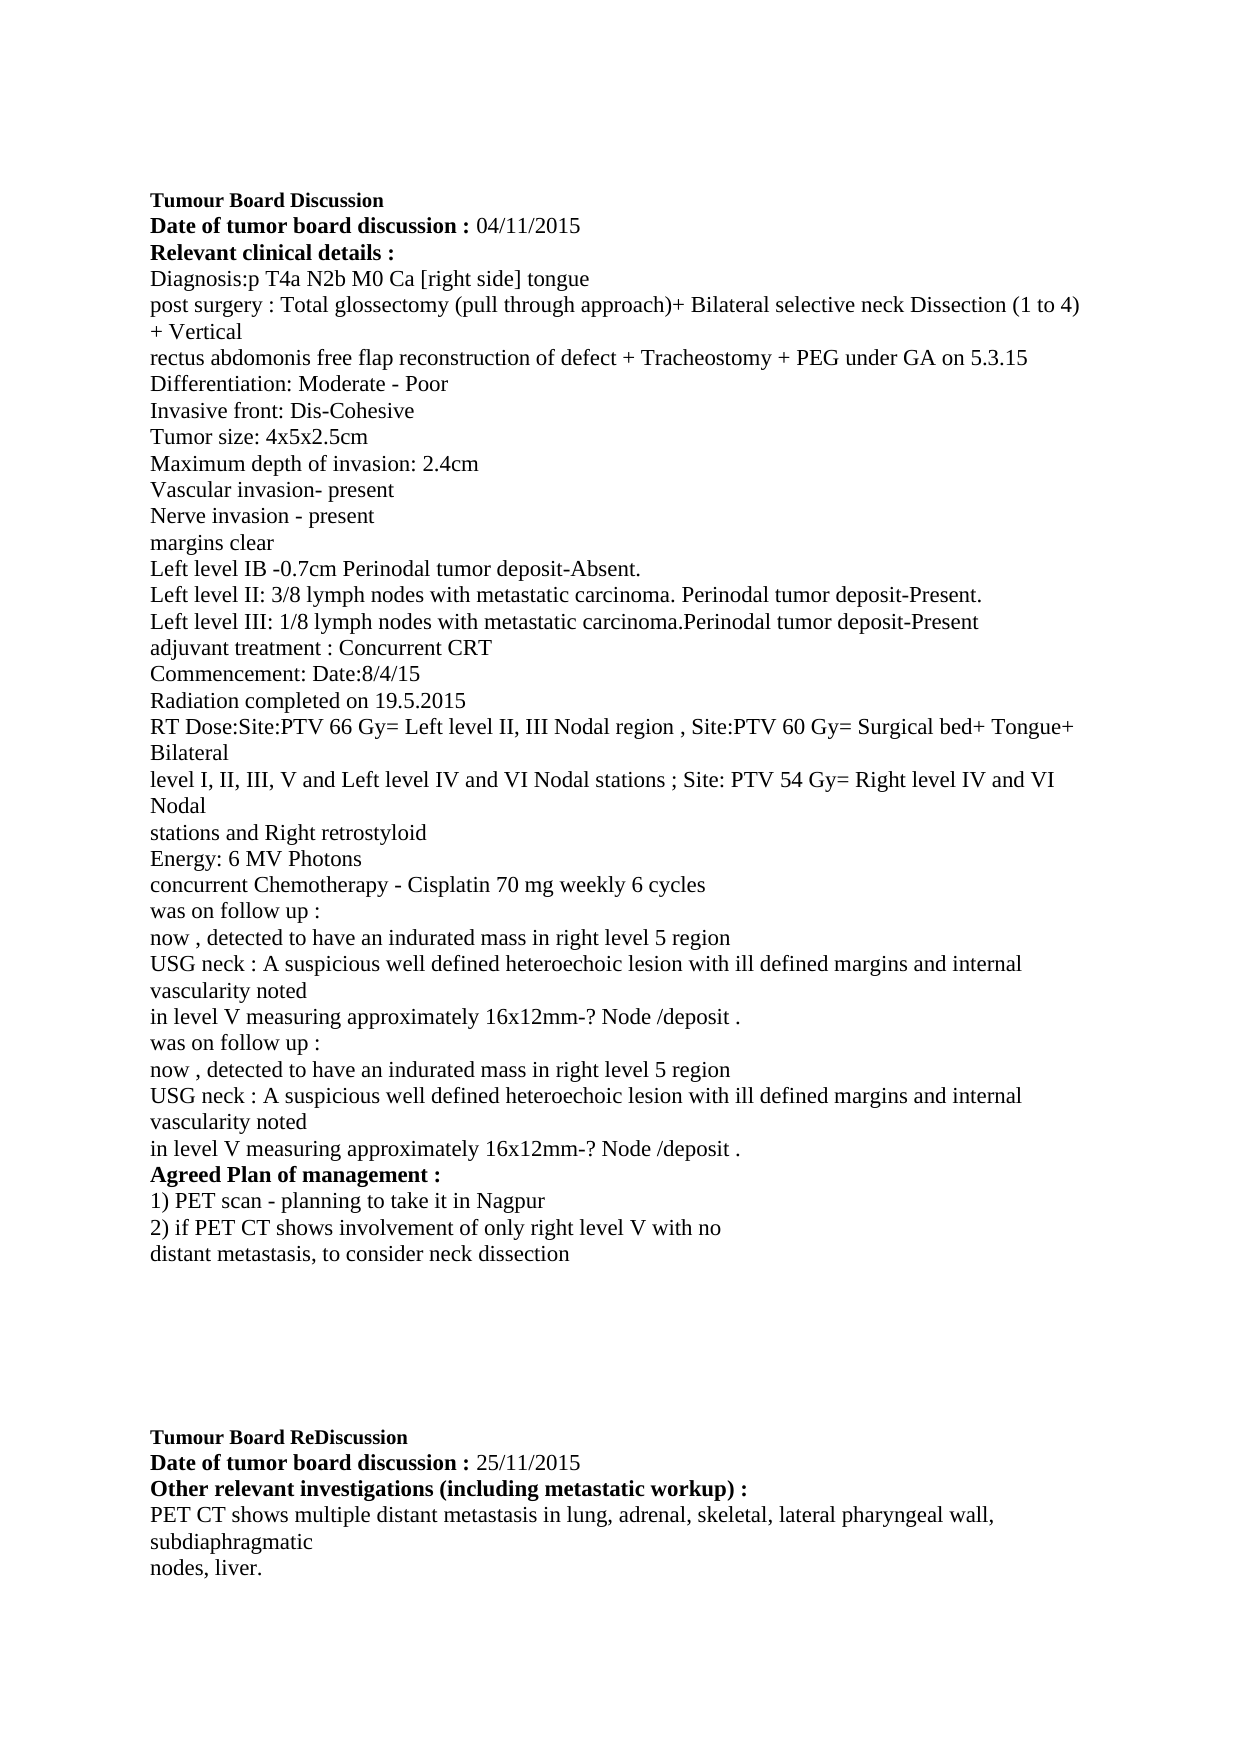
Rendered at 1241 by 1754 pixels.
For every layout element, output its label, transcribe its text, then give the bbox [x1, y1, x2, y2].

text Radiation completed on 19.5.2015 [150, 687, 1090, 713]
text USG neck : A suspicious well defined heteroechoic lesion with ill defined margins and internal vascularity noted [150, 1082, 1090, 1135]
text Tumour Board Discussion [150, 188, 1090, 212]
text USG neck : A suspicious well defined heteroechoic lesion with ill defined margins and internal vascularity noted [150, 950, 1090, 1003]
text in level V measuring approximately 16x12mm-? Node /deposit . [150, 1135, 1090, 1161]
text was on follow up : [150, 898, 1090, 924]
text Left level III: 1/8 lymph nodes with metastatic carcinoma.Perinodal tumor deposit-Present [150, 608, 1090, 634]
text now , detected to have an indurated mass in right level 5 region [150, 924, 1090, 950]
text margins clear [150, 529, 1090, 555]
text Differentiation: Moderate - Poor [150, 371, 1090, 397]
text Date of tumor board discussion : 04/11/2015 [150, 212, 1090, 239]
text now , detected to have an indurated mass in right level 5 region [150, 1056, 1090, 1082]
text Diagnosis:p T4a N2b M0 Ca [right side] tongue [150, 265, 1090, 291]
text concurrent Chemotherapy - Cisplatin 70 mg weekly 6 cycles [150, 871, 1090, 898]
text distant metastasis, to consider neck dissection [150, 1240, 1090, 1267]
text Tumor size: 4x5x2.5cm [150, 423, 1090, 449]
text rectus abdomonis free flap reconstruction of defect + Tracheostomy + PEG under GA on 5.3.15 [150, 344, 1090, 371]
text 1) PET scan - planning to take it in Nagpur [150, 1187, 1090, 1214]
text 2) if PET CT shows involvement of only right level V with no [150, 1214, 1090, 1240]
text nodes, liver. [150, 1554, 1090, 1581]
text Vascular invasion- present [150, 476, 1090, 502]
text post surgery : Total glossectomy (pull through approach)+ Bilateral selective neck Dissection (1 to 4) + Vertical [150, 291, 1090, 344]
text Agreed Plan of management : [150, 1161, 1090, 1187]
text RT Dose:Site:PTV 66 Gy= Left level II, III Nodal region , Site:PTV 60 Gy= Surgical bed+ Tongue+ Bilateral [150, 713, 1090, 766]
text was on follow up : [150, 1029, 1090, 1056]
text Nerve invasion - present [150, 502, 1090, 529]
text Maximum depth of invasion: 2.4cm [150, 449, 1090, 476]
text PET CT shows multiple distant metastasis in lung, adrenal, skeletal, lateral pharyngeal wall, subdiaphragmatic [150, 1501, 1090, 1554]
text Energy: 6 MV Photons [150, 845, 1090, 871]
text level I, II, III, V and Left level IV and VI Nodal stations ; Site: PTV 54 Gy= Right level IV and VI Nodal [150, 766, 1090, 818]
text Commencement: Date:8/4/15 [150, 660, 1090, 687]
text stations and Right retrostyloid [150, 818, 1090, 845]
text Date of tumor board discussion : 25/11/2015 [150, 1449, 1090, 1475]
text Left level II: 3/8 lymph nodes with metastatic carcinoma. Perinodal tumor deposit-Present. [150, 581, 1090, 608]
text Left level IB -0.7cm Perinodal tumor deposit-Absent. [150, 555, 1090, 581]
text Other relevant investigations (including metastatic workup) : [150, 1475, 1090, 1501]
text in level V measuring approximately 16x12mm-? Node /deposit . [150, 1003, 1090, 1029]
text Tumour Board ReDiscussion [150, 1425, 1090, 1449]
text adjuvant treatment : Concurrent CRT [150, 634, 1090, 660]
text Relevant clinical details : [150, 239, 1090, 265]
text Invasive front: Dis-Cohesive [150, 397, 1090, 423]
